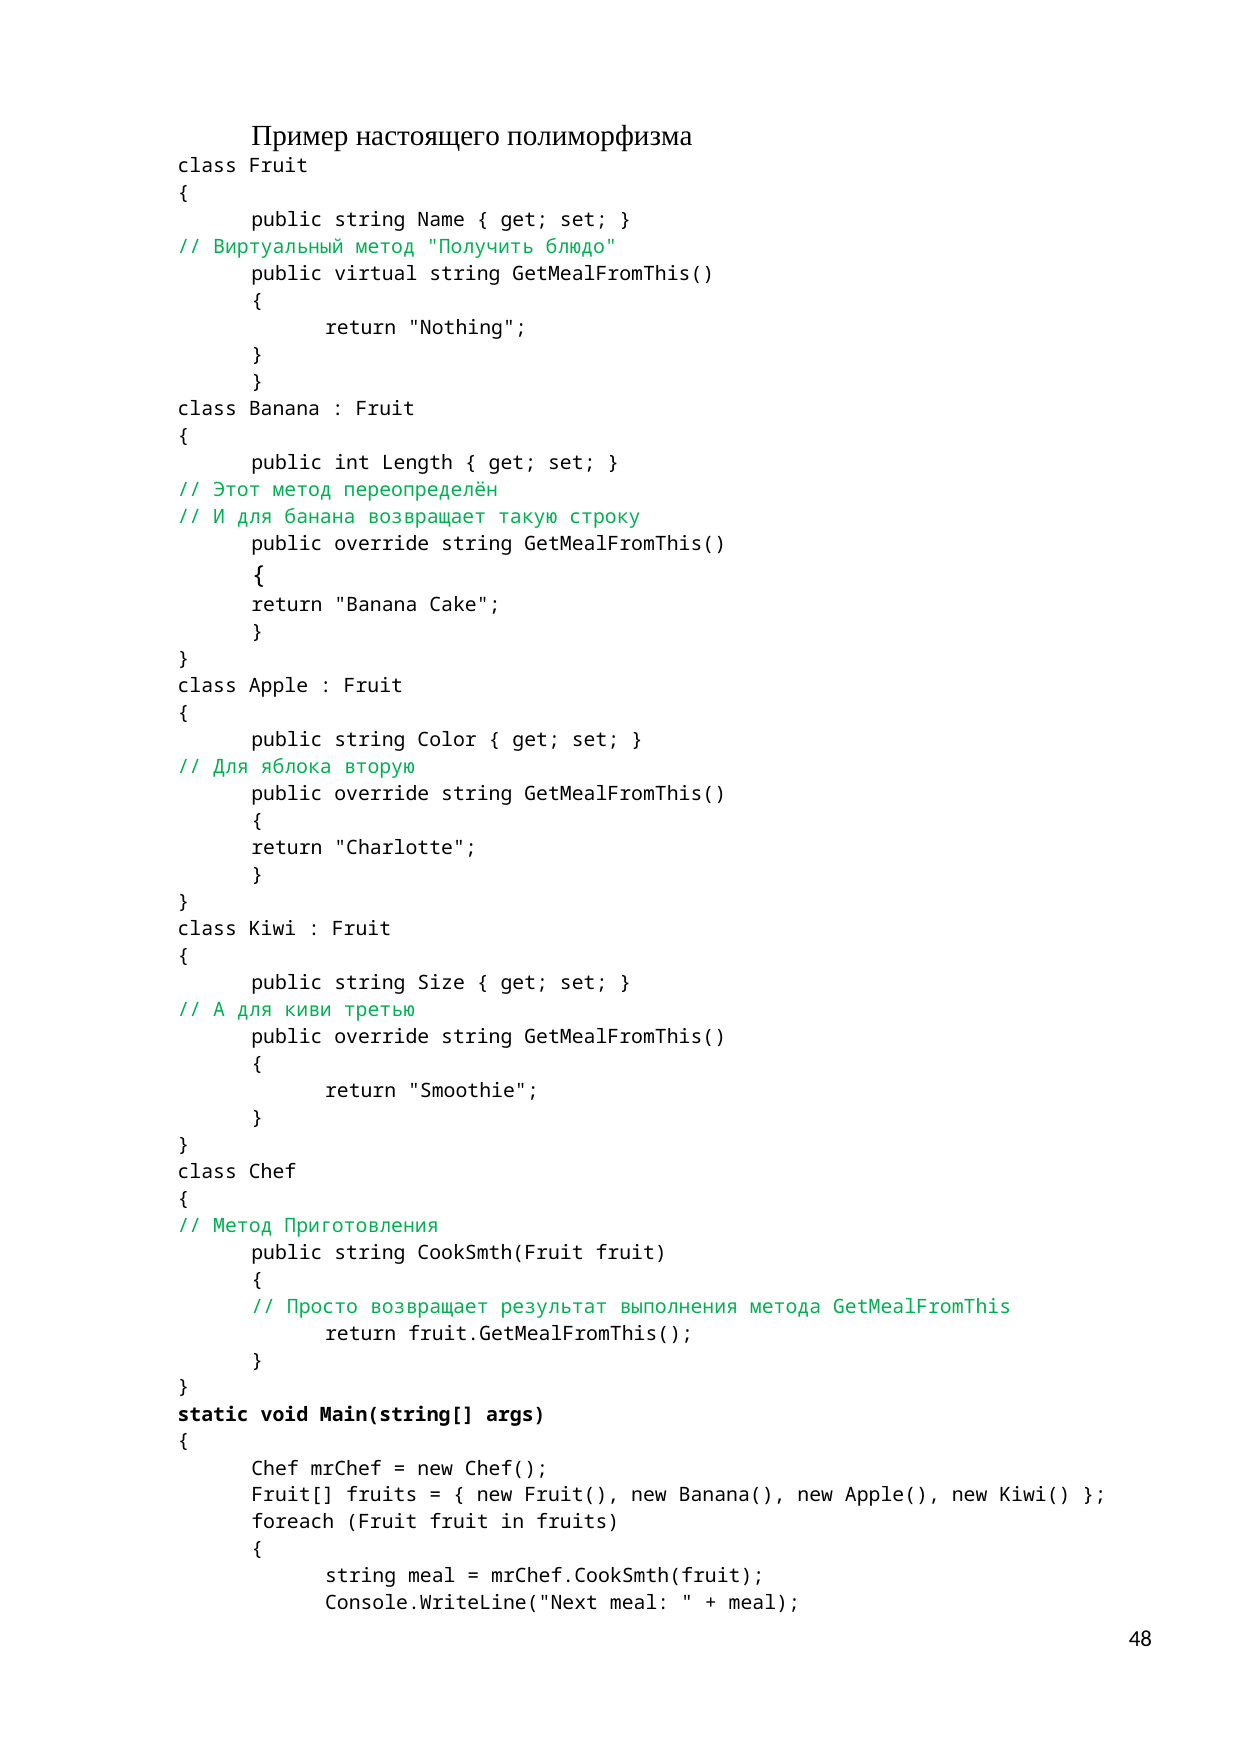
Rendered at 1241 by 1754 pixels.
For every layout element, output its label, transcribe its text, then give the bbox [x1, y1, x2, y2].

text public override string GetMealFromThis() [251, 1022, 1152, 1049]
text public string Name { get; set; } [177, 206, 1152, 233]
text foreach (Fruit fruit in fruits) [251, 1508, 1152, 1535]
text public override string GetMealFromThis() [177, 529, 1152, 556]
text } [177, 1130, 1152, 1157]
text static void Main(string[] args) [177, 1400, 1152, 1427]
text class Fruit [177, 152, 1152, 179]
text } [251, 617, 1152, 644]
text { [177, 941, 1152, 968]
text return fruit.GetMealFromThis(); [251, 1319, 1152, 1346]
text public override string GetMealFromThis() [251, 779, 1152, 806]
text return "Nothing"; [251, 313, 1152, 341]
text public string CookSmth(Fruit fruit) [177, 1238, 1152, 1265]
text } [177, 1373, 1152, 1400]
text // Виртуальный метод "Получить блюдо" [177, 233, 1152, 259]
text } [251, 341, 1152, 367]
text // Этот метод переопределён [177, 475, 1152, 502]
text // Для яблока вторую [177, 752, 1152, 779]
text { [177, 1427, 1152, 1454]
text class Apple : Fruit [177, 671, 1152, 698]
text { [177, 421, 1152, 448]
text class Chef [177, 1157, 1152, 1184]
text Пример настоящего полиморфизма [177, 118, 1152, 152]
text } [177, 644, 1152, 671]
text string meal = mrChef.CookSmth(fruit); [325, 1562, 1152, 1589]
text public string Color { get; set; } [177, 725, 1152, 752]
text Console.WriteLine("Next meal: " + meal); [325, 1589, 1152, 1616]
text } [251, 367, 1152, 394]
text { [177, 1184, 1152, 1211]
text } [251, 860, 1152, 887]
text } [177, 887, 1152, 914]
text return "Smoothie"; [251, 1076, 1152, 1103]
text // А для киви третью [177, 995, 1152, 1022]
text return "Charlotte"; [251, 833, 1152, 860]
text class Banana : Fruit [177, 394, 1152, 421]
text { [177, 698, 1152, 725]
text // Просто возвращает результат выполнения метода GetMealFromThis [251, 1292, 1152, 1319]
text { [177, 179, 1152, 206]
text return "Banana Cake"; [251, 590, 1152, 617]
text public virtual string GetMealFromThis() [177, 259, 1152, 287]
text // И для банана возвращает такую строку [177, 502, 1152, 529]
text } [251, 1346, 1152, 1373]
text { [251, 806, 1152, 833]
text Chef mrChef = new Chef(); [251, 1454, 1152, 1481]
text // Метод Приготовления [177, 1211, 1152, 1238]
text public int Length { get; set; } [177, 448, 1152, 475]
text public string Size { get; set; } [177, 968, 1152, 995]
text { [251, 1049, 1152, 1076]
text Fruit[] fruits = { new Fruit(), new Banana(), new Apple(), new Kiwi() }; [251, 1481, 1152, 1508]
text { [251, 1535, 1152, 1562]
text { [177, 287, 1152, 313]
text class Kiwi : Fruit [177, 914, 1152, 941]
text { [251, 1265, 1152, 1292]
text } [251, 1103, 1152, 1130]
text { [177, 556, 1152, 590]
